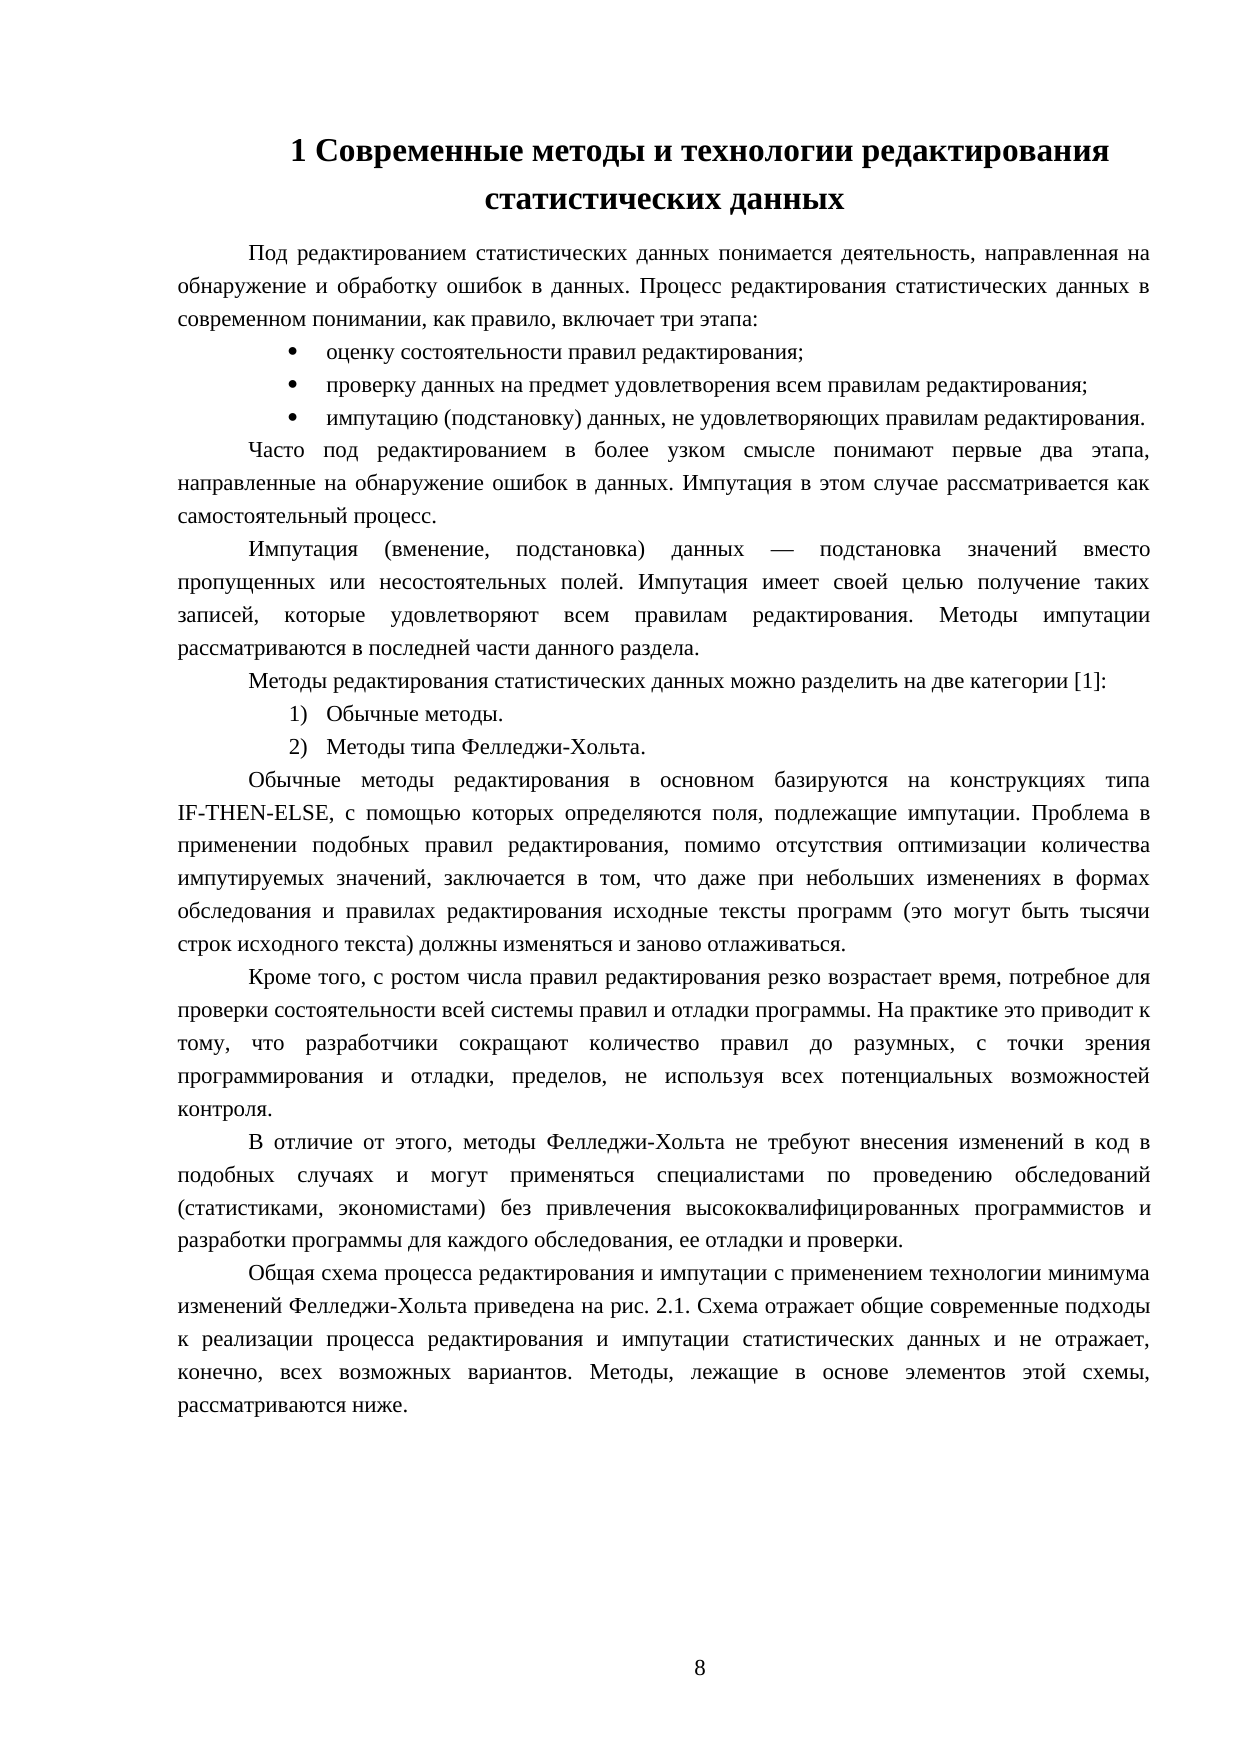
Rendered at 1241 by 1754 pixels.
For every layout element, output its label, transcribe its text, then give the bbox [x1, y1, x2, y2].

text Общая схема процесса редактирования и импутации с применением технологии минимума изменений Фелледжи-Хольта приведена на рис. 2.1. Схема отражает общие современные подходы к реализации процесса редактирования и импутации статистических данных и не отражает, конечно, всех возможных вариантов. Методы, лежащие в основе элементов этой схемы, рассматриваются ниже. [177, 1259, 1152, 1417]
list импутацию (подстановку) данных, не удовлетворяющих правилам редактирования. [288, 403, 1152, 430]
list Обычные методы. [288, 700, 1152, 726]
text Обычные методы редактирования в основном базируются на конструкциях типа IF-THEN-ELSE, с помощью которых определяются поля, подлежащие импутации. Проблема в применении подобных правил редактирования, помимо отсутствия оптимизации количества импутируемых значений, заключается в том, что даже при небольших изменениях в формах обследования и правилах редактирования исходные тексты программ (это могут быть тысячи строк исходного текста) должны изменяться и заново отлаживаться. [177, 766, 1152, 957]
text Под редактированием статистических данных понимается деятельность, направленная на обнаружение и обработку ошибок в данных. Процесс редактирования статистических данных в современном понимании, как правило, включает три этапа: [177, 239, 1152, 331]
text Кроме того, с ростом числа правил редактирования резко возрастает время, потребное для проверки состоятельности всей системы правил и отладки программы. На практике это приводит к тому, что разработчики сокращают количество правил до разумных, с точки зрения программирования и отладки, пределов, не используя всех потенциальных возможностей контроля. [177, 963, 1152, 1121]
text Часто под редактированием в более узком смысле понимают первые два этапа, направленные на обнаружение ошибок в данных. Импутация в этом случае рассматривается как самостоятельный процесс. [177, 436, 1152, 529]
subtitle 1 Современные методы и технологии редактирования статистических данных [177, 131, 1152, 217]
list оценку состоятельности правил редактирования; [288, 338, 1152, 364]
text Методы редактирования статистических данных можно разделить на две категории [1]: [177, 667, 1152, 693]
list Методы типа Фелледжи-Хольта. [288, 733, 1152, 759]
text Импутация (вменение, подстановка) данных — подстановка значений вместо пропущенных или несостоятельных полей. Импутация имеет своей целью получение таких записей, которые удовлетворяют всем правилам редактирования. Методы импутации рассматриваются в последней части данного раздела. [177, 535, 1152, 660]
list проверку данных на предмет удовлетворения всем правилам редактирования; [288, 371, 1152, 397]
text В отличие от этого, методы Фелледжи-Хольта не требуют внесения изменений в код в подобных случаях и могут применяться специалистами по проведению обследований (статистиками, экономистами) без привлечения высококвалифицированных программистов и разработки программы для каждого обследования, ее отладки и проверки. [177, 1128, 1152, 1253]
